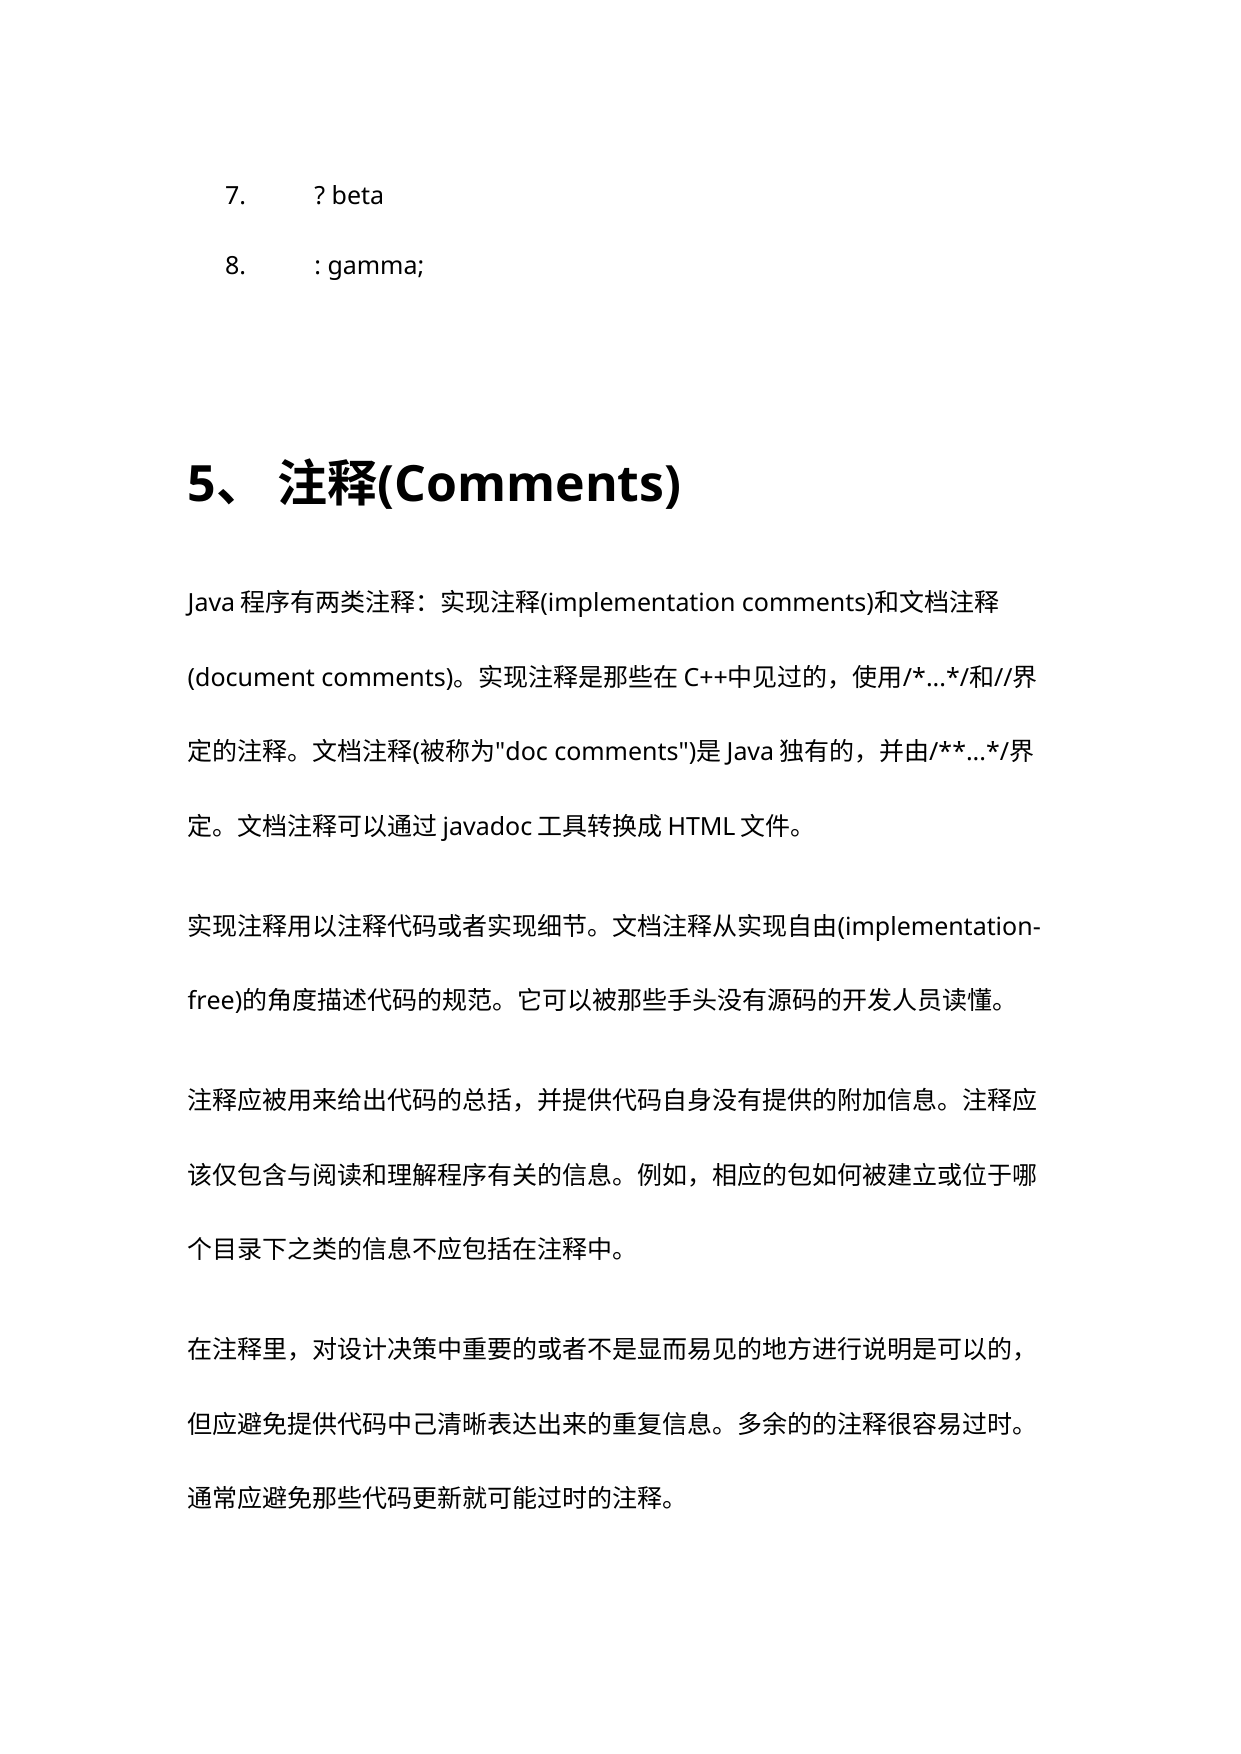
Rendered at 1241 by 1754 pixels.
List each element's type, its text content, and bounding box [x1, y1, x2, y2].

list : gamma; [225, 232, 1053, 297]
text Java程序有两类注释：实现注释(implementation comments)和文档注释(document comments)。实现注释是那些在C++中见过的，使用/*...*/和//界定的注释。文档注释(被称为"doc comments")是Java独有的，并由/**...*/界定。文档注释可以通过javadoc工具转换成HTML文件。 [187, 568, 1053, 857]
list 注释(Comments) [187, 431, 1053, 528]
text 注释应被用来给出代码的总括，并提供代码自身没有提供的附加信息。注释应该仅包含与阅读和理解程序有关的信息。例如，相应的包如何被建立或位于哪个目录下之类的信息不应包括在注释中。 [187, 1066, 1053, 1280]
text 实现注释用以注释代码或者实现细节。文档注释从实现自由(implementation-free)的角度描述代码的规范。它可以被那些手头没有源码的开发人员读懂。 [187, 892, 1053, 1031]
text 在注释里，对设计决策中重要的或者不是显而易见的地方进行说明是可以的，但应避免提供代码中己清晰表达出来的重复信息。多余的的注释很容易过时。通常应避免那些代码更新就可能过时的注释。 [187, 1315, 1053, 1529]
list ? beta [225, 162, 1053, 227]
